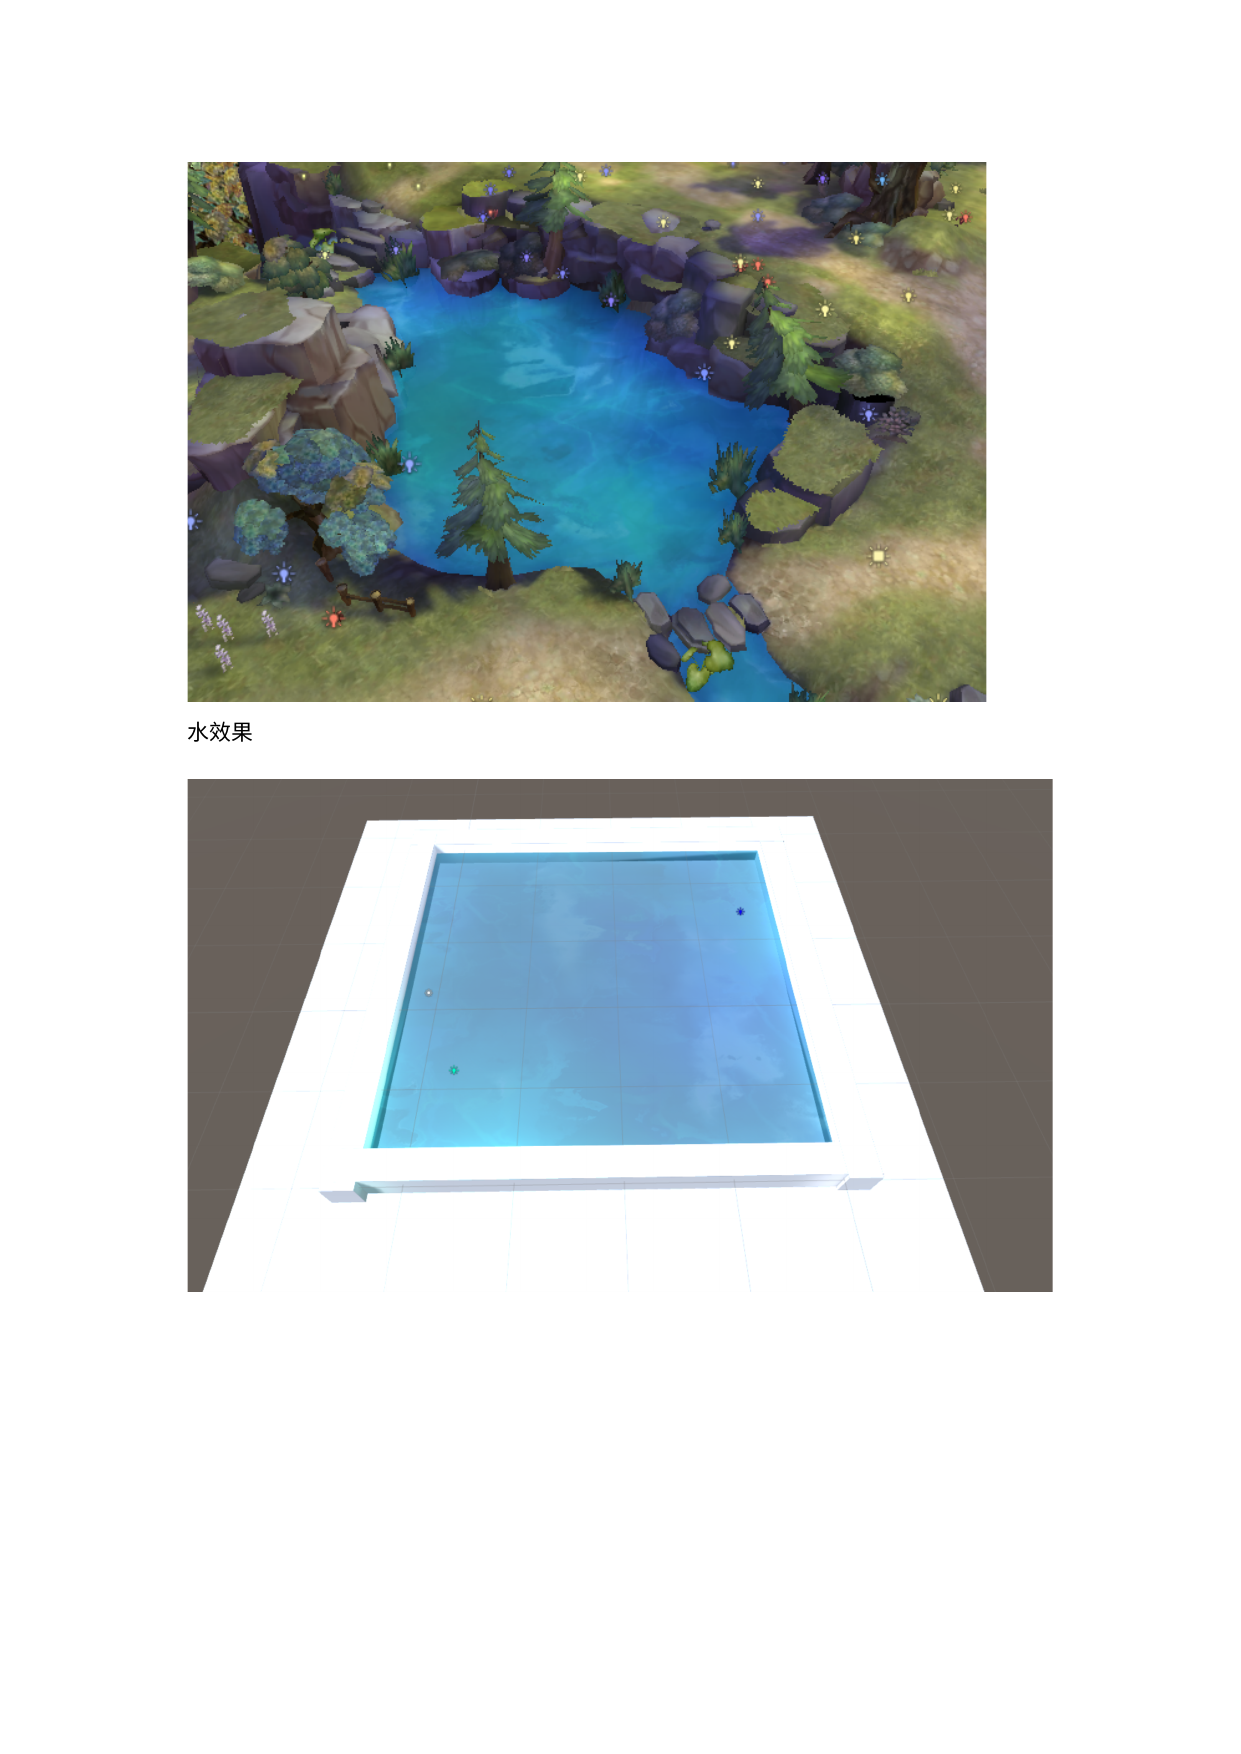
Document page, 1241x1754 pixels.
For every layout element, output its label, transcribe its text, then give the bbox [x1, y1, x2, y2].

picture [187, 779, 1053, 1292]
text 水效果 [187, 714, 1053, 747]
picture [187, 162, 987, 702]
